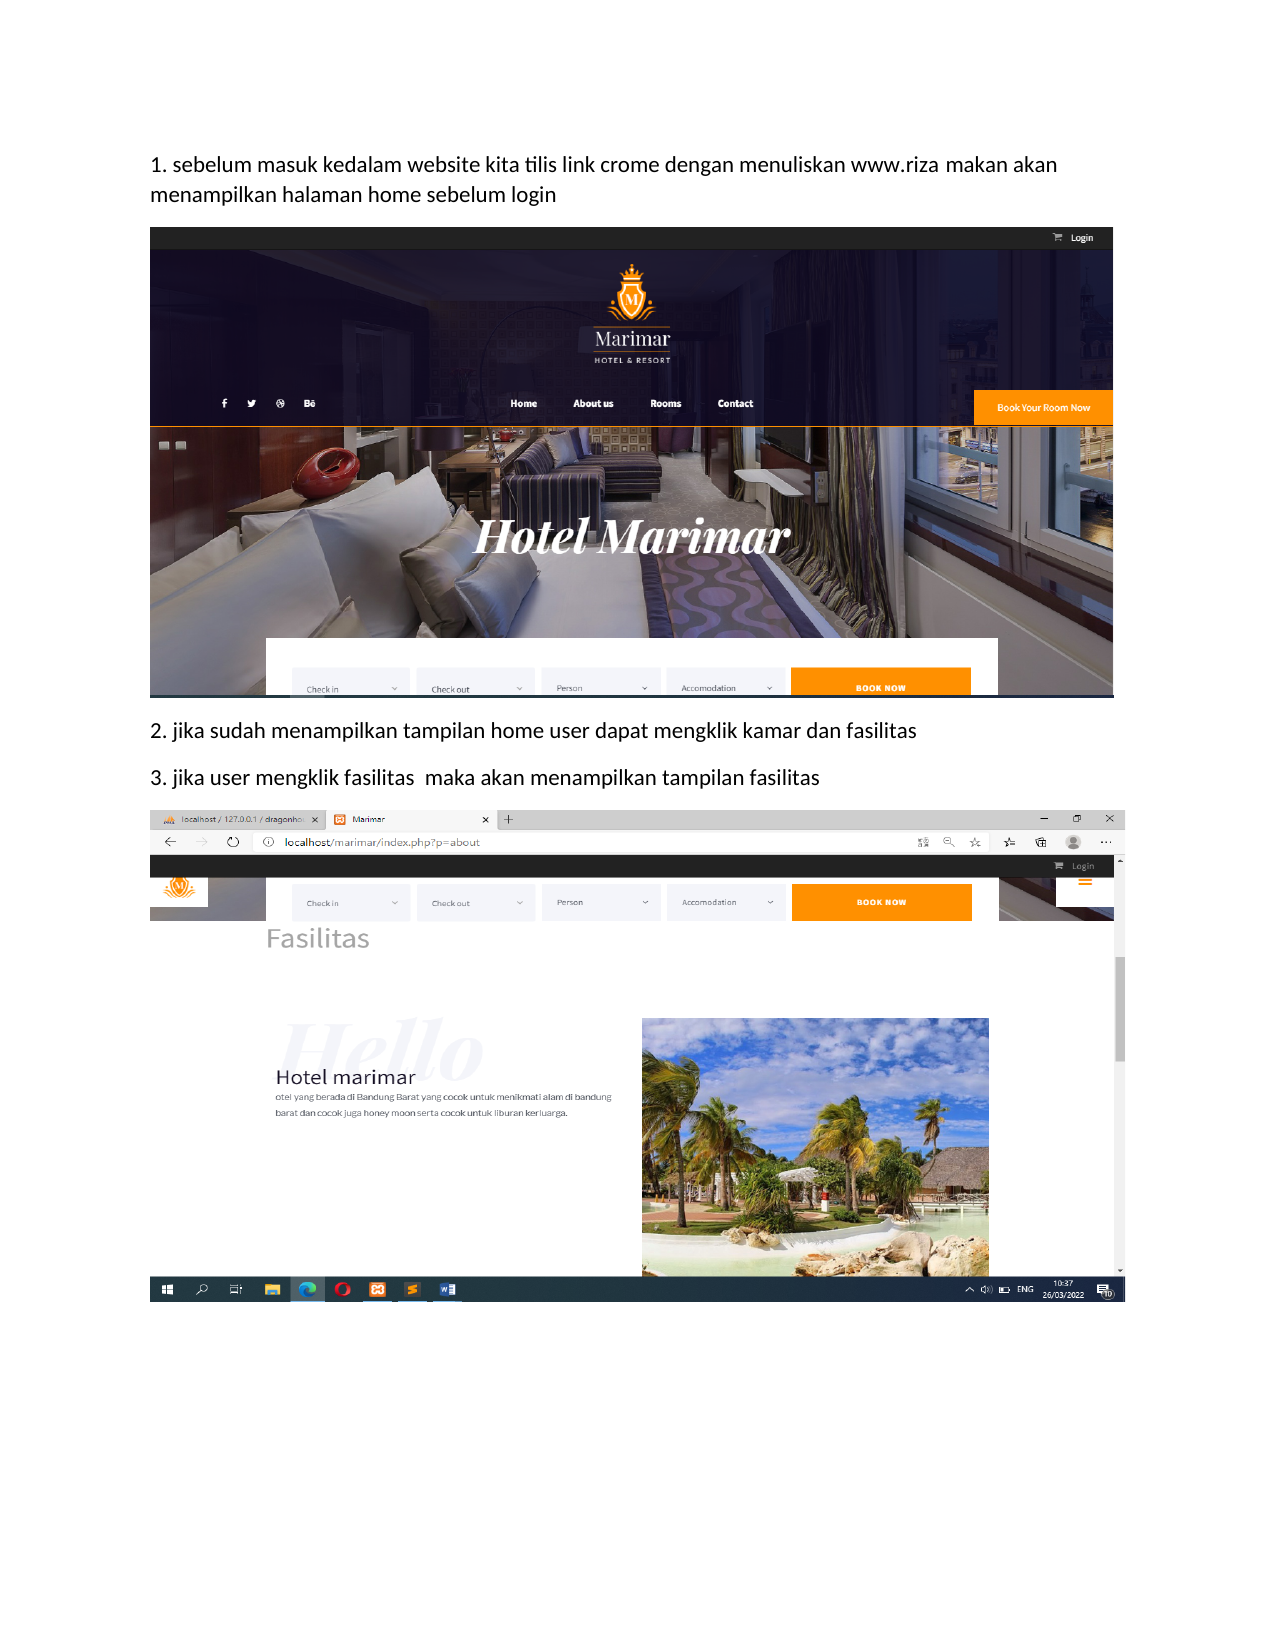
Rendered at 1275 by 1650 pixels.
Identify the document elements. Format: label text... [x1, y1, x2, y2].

text 1. sebelum masuk kedalam website kita tilis link crome dengan menuliskan www.riza makan akan menampilkan halaman home sebelum login [150, 150, 1125, 208]
text 3. jika user mengklik fasilitas maka akan menampilkan tampilan fasilitas [150, 763, 1125, 791]
picture [150, 810, 1125, 1302]
text 2. jika sudah menampilkan tampilan home user dapat mengklik kamar dan fasilitas [150, 716, 1125, 744]
picture [150, 227, 1114, 698]
